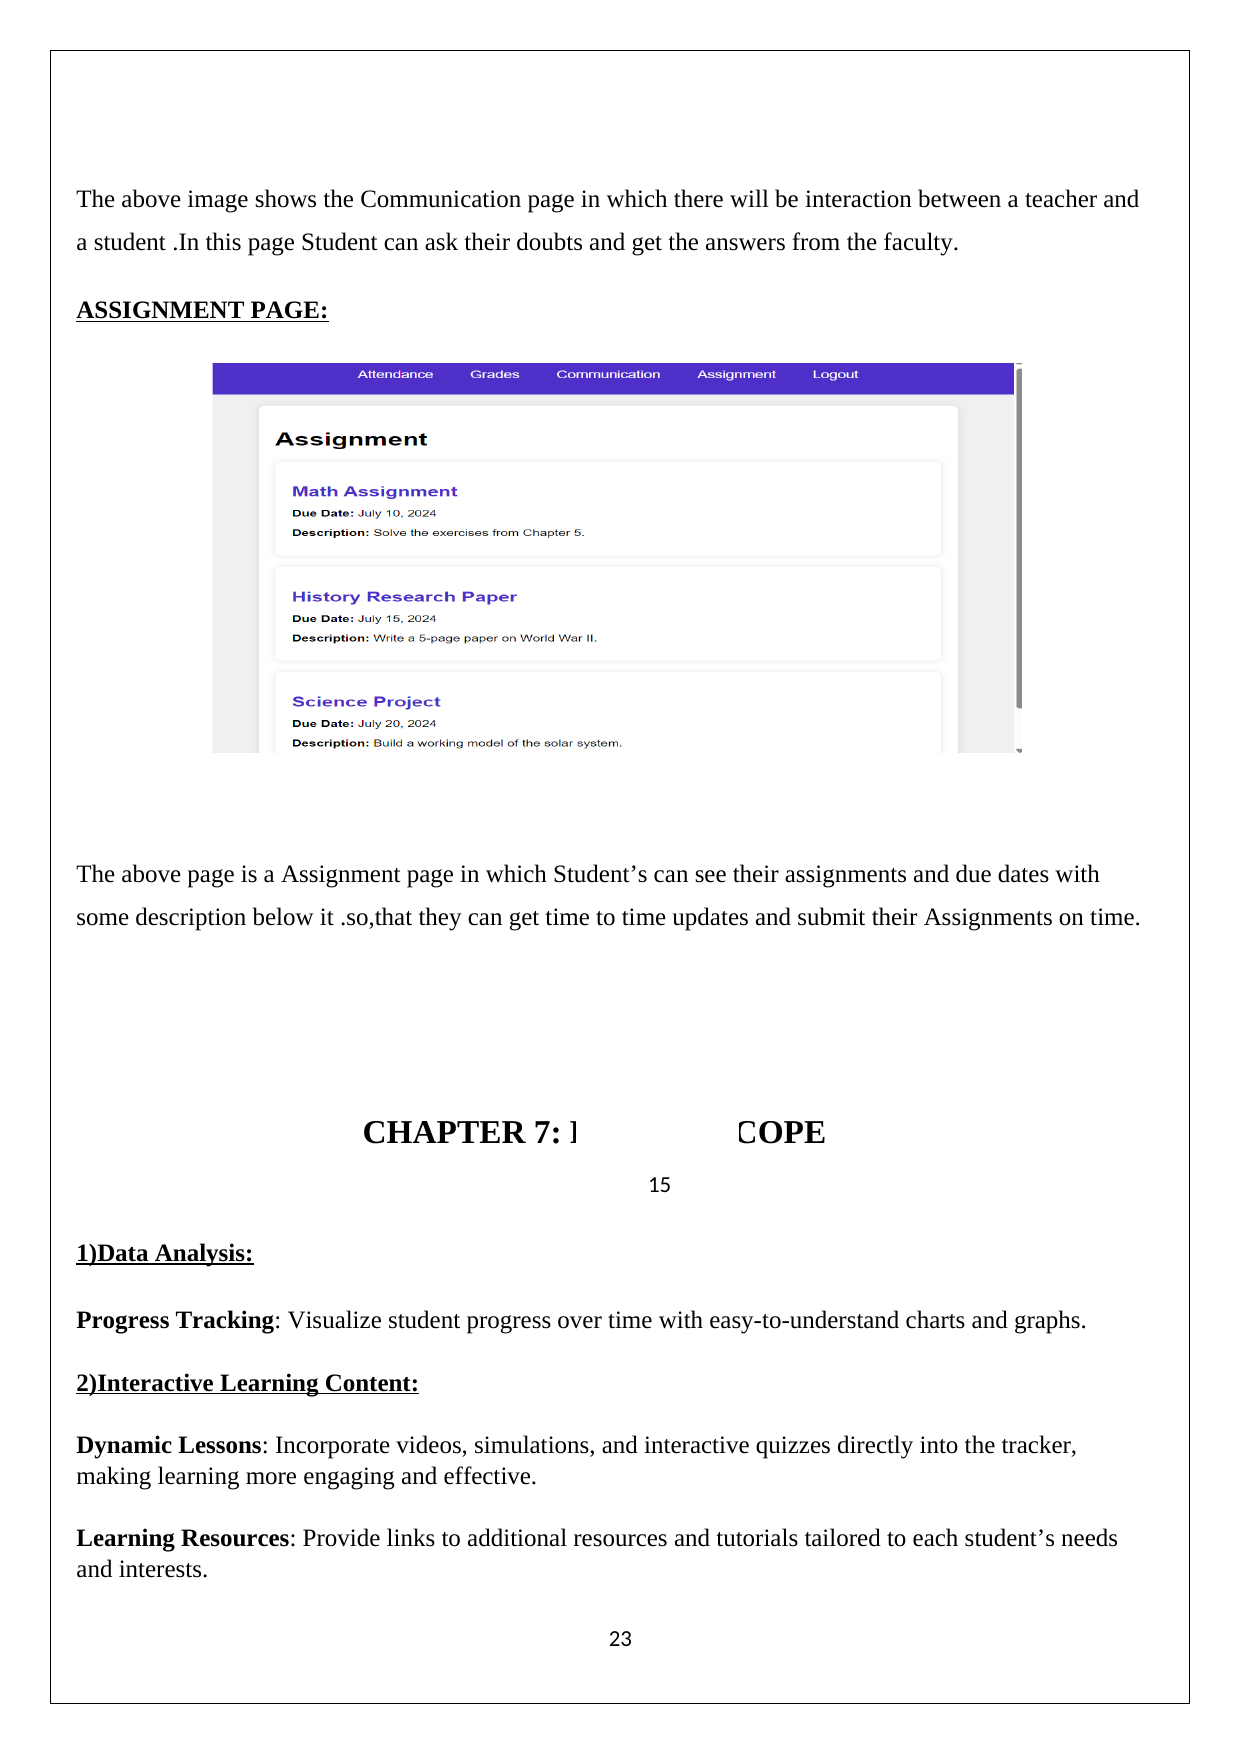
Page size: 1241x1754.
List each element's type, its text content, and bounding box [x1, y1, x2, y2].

text 2)Interactive Learning Content: [76, 1368, 1154, 1396]
text ASSIGNMENT PAGE: [76, 296, 1154, 324]
text Dynamic Lessons: Incorporate videos, simulations, and interactive quizzes directly into the tracker, making learning more engaging and effective. [76, 1430, 1154, 1489]
text 1)Data Analysis: [76, 1238, 1154, 1267]
picture [212, 363, 1022, 753]
text CHAPTER 7: FUTURE SCOPE [150, 1112, 1154, 1151]
text Progress Tracking: Visualize student progress over time with easy-to-understand charts and graphs. [76, 1306, 1154, 1334]
text Learning Resources: Provide links to additional resources and tutorials tailored to each student’s needs and interests. [76, 1523, 1154, 1583]
text The above page is a Assignment page in which Student’s can see their assignments and due dates with some description below it .so,that they can get time to time updates and submit their Assignments on time. [76, 859, 1154, 931]
text The above image shows the Communication page in which there will be interaction between a teacher and a student .In this page Student can ask their doubts and get the answers from the faculty. [76, 184, 1154, 256]
